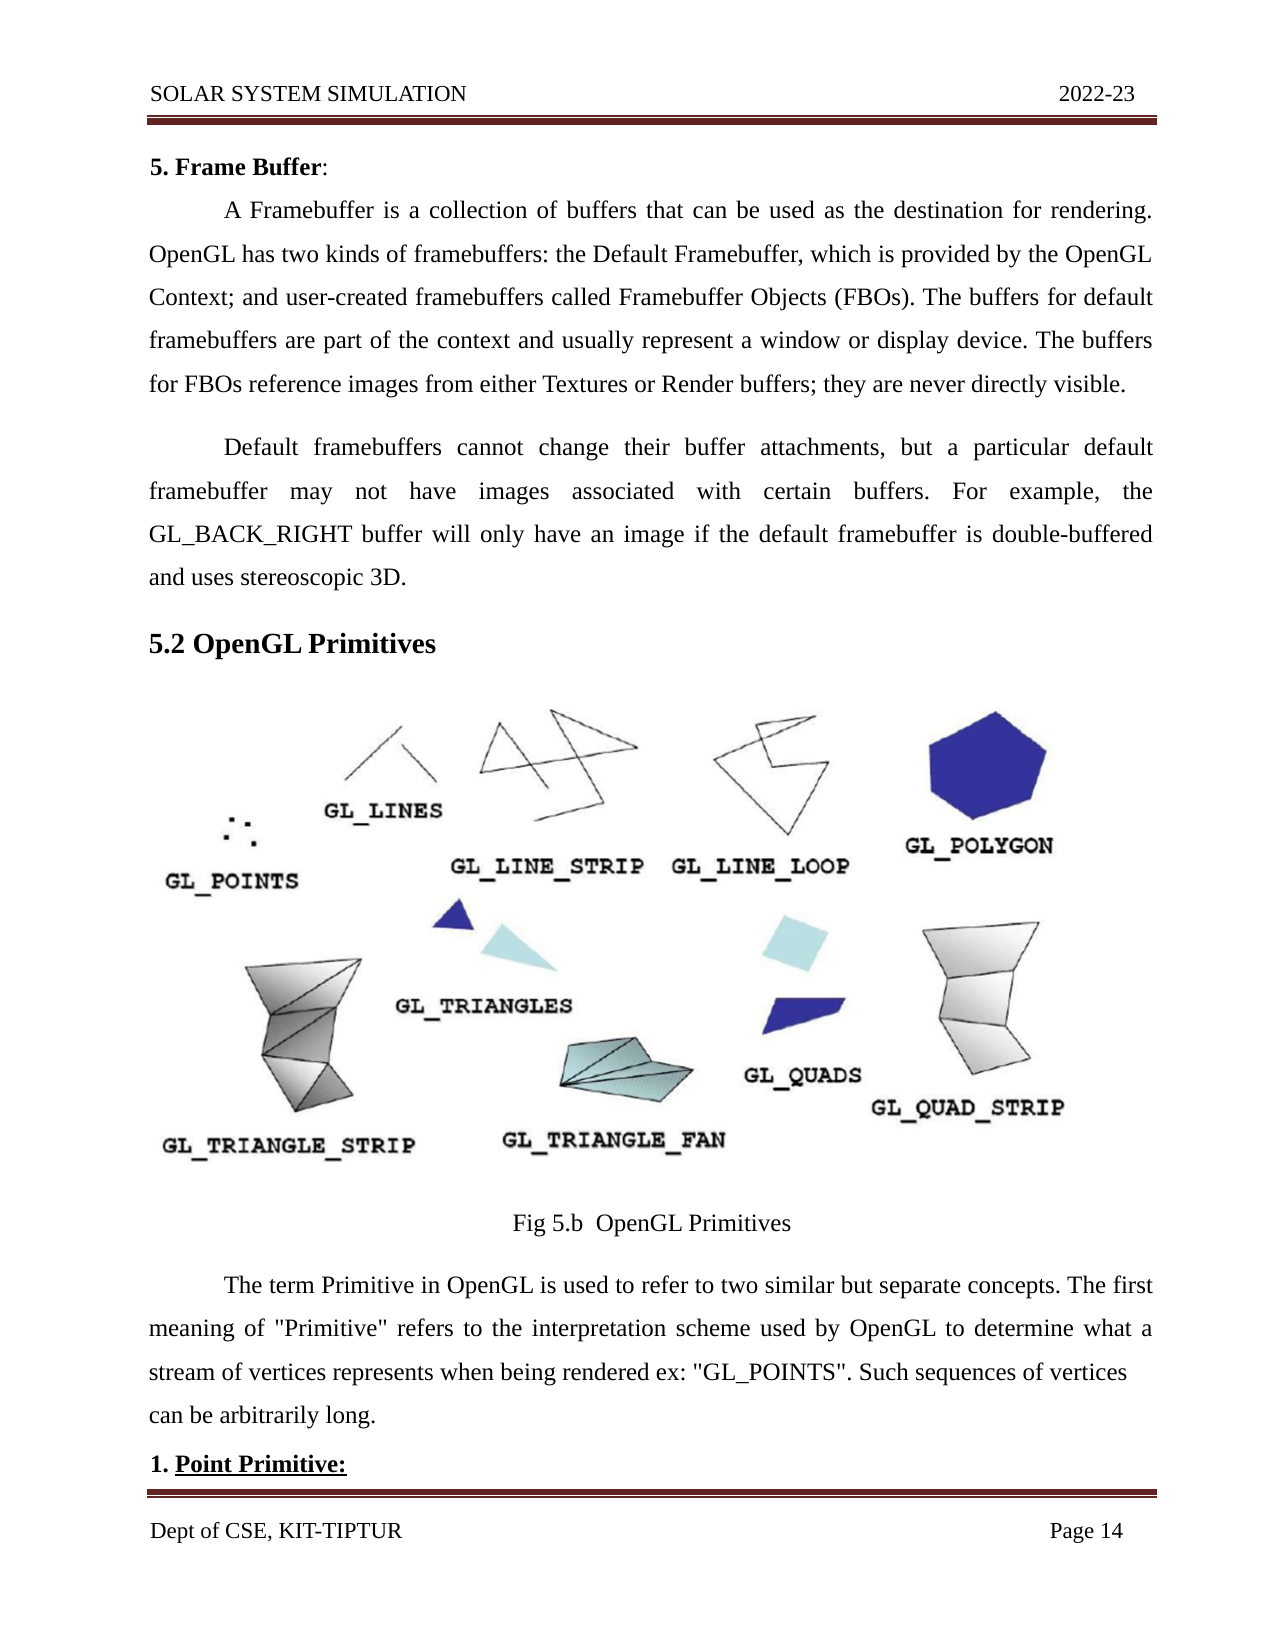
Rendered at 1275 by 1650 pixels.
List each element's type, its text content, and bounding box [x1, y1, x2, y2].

subtitle 5.2 OpenGL Primitives [148, 626, 1121, 659]
picture [150, 708, 1150, 1187]
text can be arbitrarily long. [148, 1400, 1154, 1429]
list Frame Buffer: [150, 152, 1162, 181]
text The term Primitive in OpenGL is used to refer to two similar but separate concepts. The first meaning of "Primitive" refers to the interpretation scheme used by OpenGL to determine what a stream of vertices represents when being rendered ex: "GL_POINTS". Such sequences of vertices [148, 1270, 1154, 1386]
text Fig 5.b OpenGL Primitives [150, 1208, 1153, 1237]
text A Framebuffer is a collection of buffers that can be used as the destination for rendering. OpenGL has two kinds of framebuffers: the Default Framebuffer, which is provided by the OpenGL Context; and user-created framebuffers called Framebuffer Objects (FBOs). The buffers for default framebuffers are part of the context and usually represent a window or display device. The buffers for FBOs reference images from either Textures or Render buffers; they are never directly visible. [148, 196, 1154, 398]
list Point Primitive: [150, 1449, 1162, 1478]
text Default framebuffers cannot change their buffer attachments, but a particular default framebuffer may not have images associated with certain buffers. For example, the GL_BACK_RIGHT buffer will only have an image if the default framebuffer is double-buffered and uses stereoscopic 3D. [148, 432, 1154, 591]
